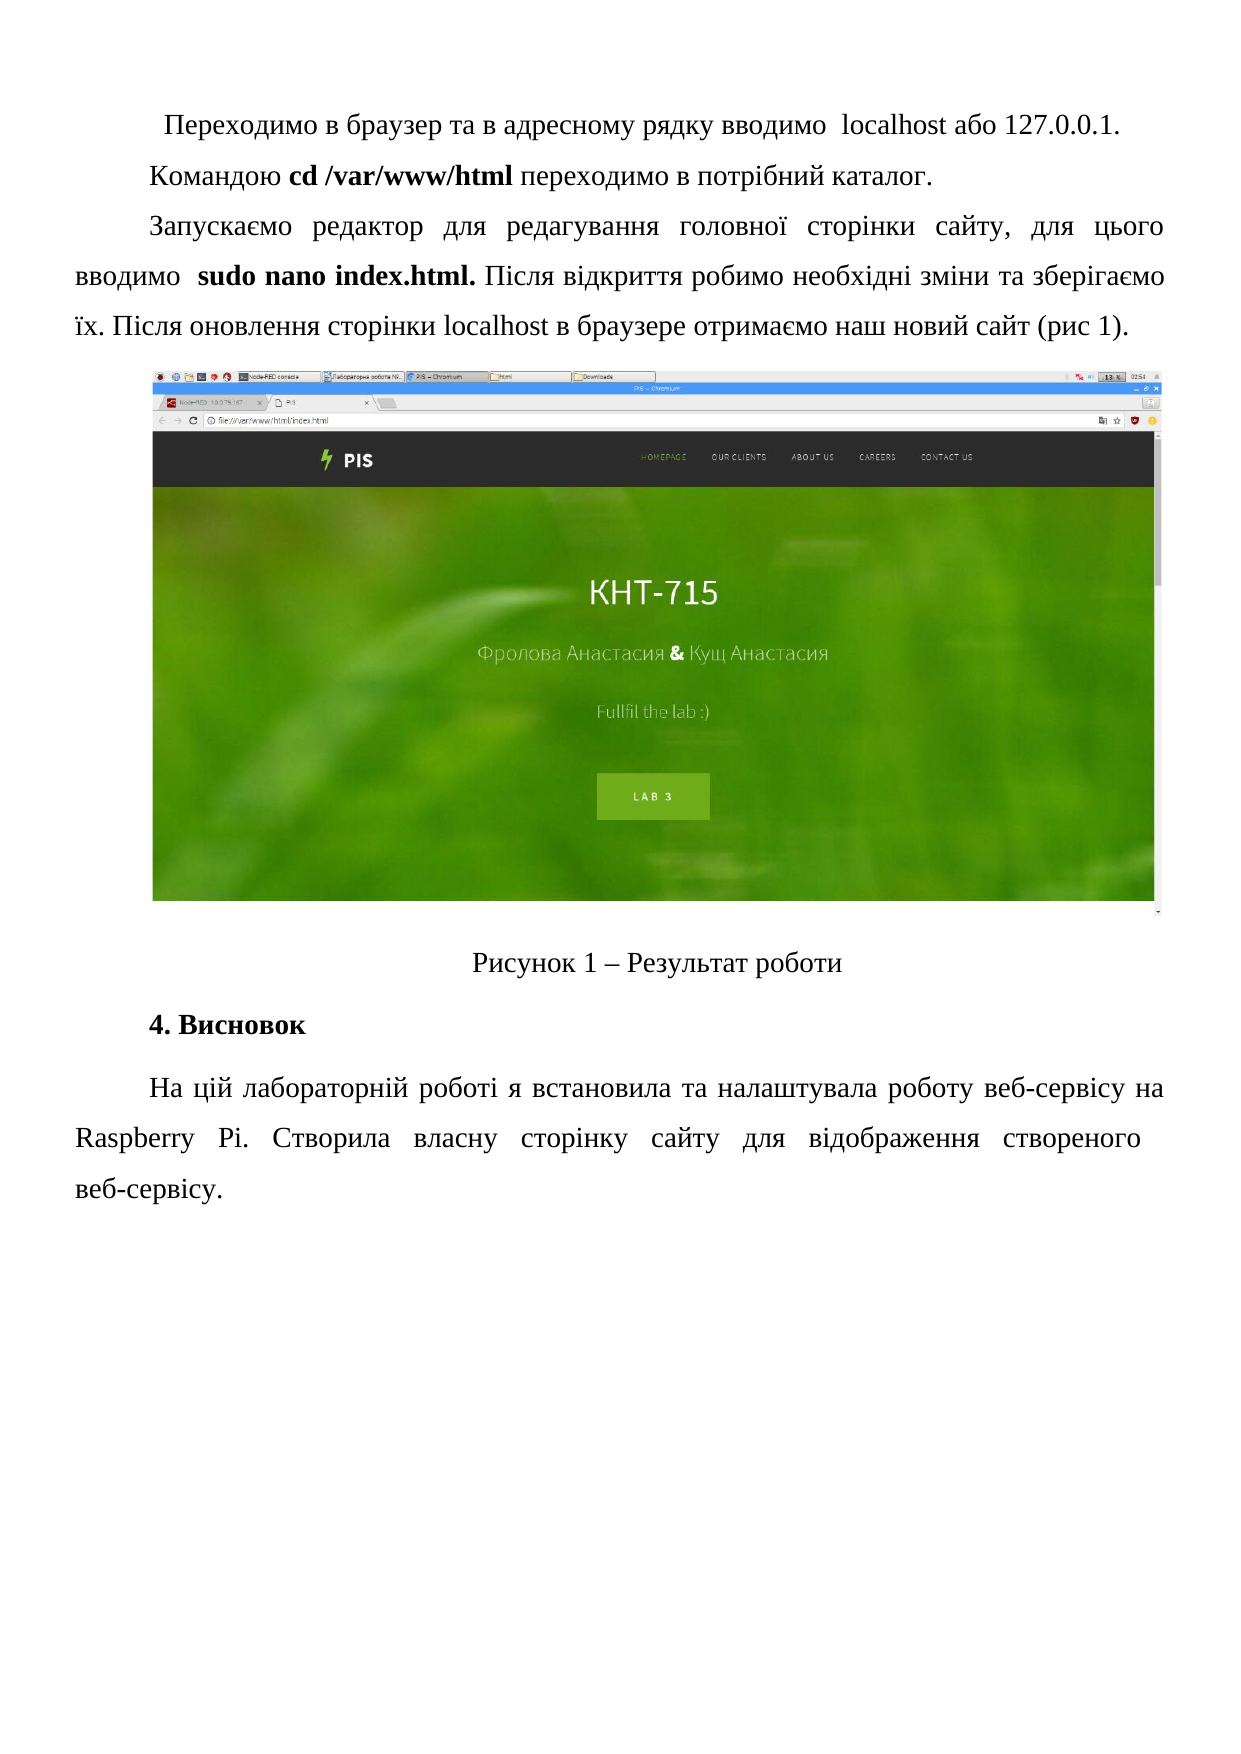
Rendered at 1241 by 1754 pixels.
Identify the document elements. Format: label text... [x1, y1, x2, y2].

text Запускаємо редактор для редагування головної сторінки сайту, для цього вводимо sudo nano index.html. Після відкриття робимо необхідні зміни та зберігаємо їх. Після оновлення сторінки localhost в браузере отримаємо наш новий сайт (рис 1). [75, 208, 1165, 342]
text Командою cd /var/www/html переходимо в потрібний каталог. [75, 158, 1165, 191]
subtitle На цій лабораторній роботі я встановила та налаштувала роботу веб-сервісу на Raspberry Pi. Створила власну сторінку сайту для відображення створеного веб-сервісу. [75, 1070, 1165, 1204]
text Переходимо в браузер та в адресному рядку вводимо localhost або 127.0.0.1. [75, 107, 1165, 141]
text Рисунок 1 – Результат роботи [75, 945, 1165, 978]
picture [152, 371, 1162, 916]
text 4. Висновок [75, 1007, 1165, 1041]
